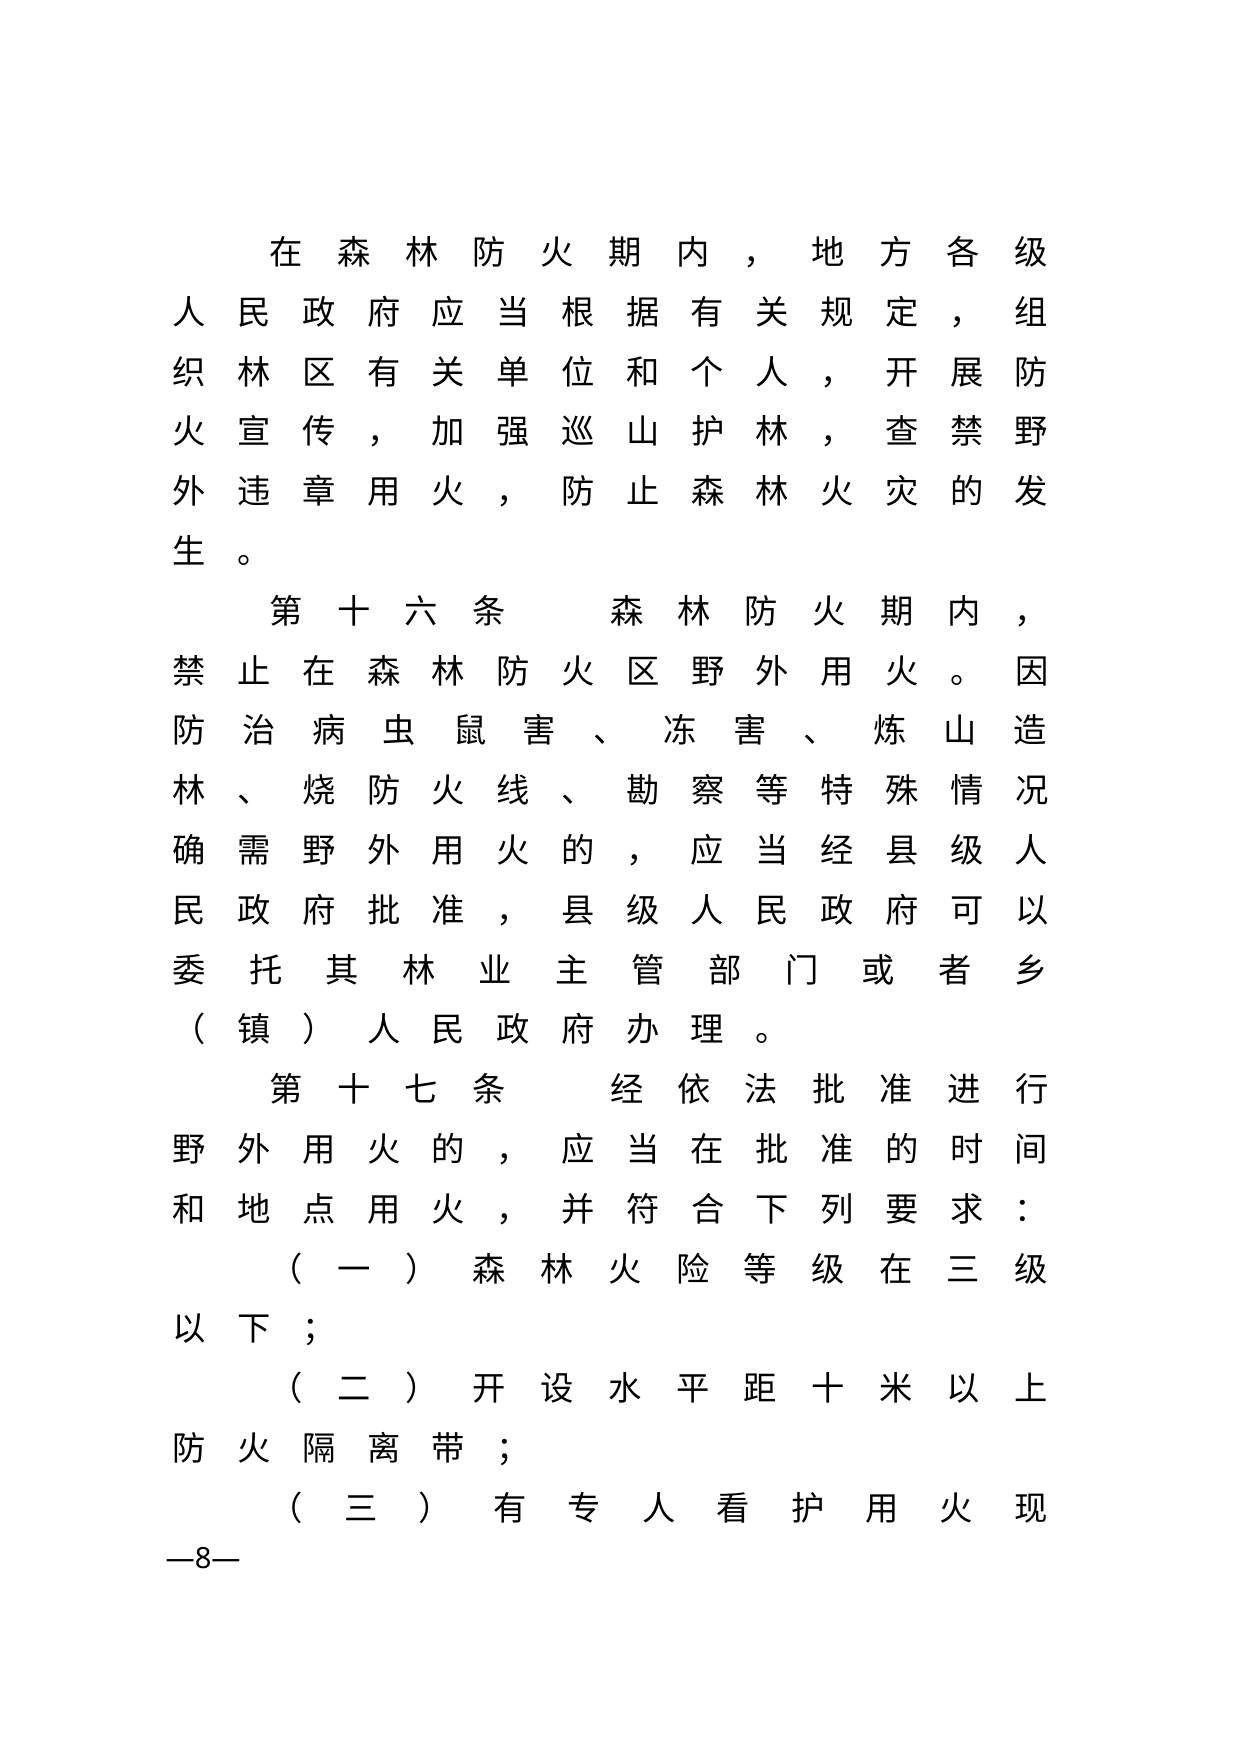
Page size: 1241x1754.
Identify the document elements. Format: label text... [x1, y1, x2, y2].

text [172, 1476, 1079, 1536]
text （一）森林火险等级在三级以下； [172, 1237, 1079, 1356]
text 第十七条 经依法批准进行野外用火的，应当在批准的时间和地点用火，并符合下列要求： [172, 1057, 1079, 1237]
text 第十六条 森林防火期内，禁止在森林防火区野外用火。因防治病虫鼠害、冻害、炼山造林、烧防火线、勘察等特殊情况确需野外用火的，应当经县级人民政府批准，县级人民政府可以委托其林业主管部门或者乡（镇）人民政府办理。 [172, 579, 1079, 1057]
text （二）开设水平距十米以上防火隔离带； [172, 1356, 1079, 1476]
text 在森林防火期内，地方各级人民政府应当根据有关规定，组织林区有关单位和个人，开展防火宣传，加强巡山护林，查禁野外违章用火，防止森林火灾的发生。 [172, 220, 1079, 579]
